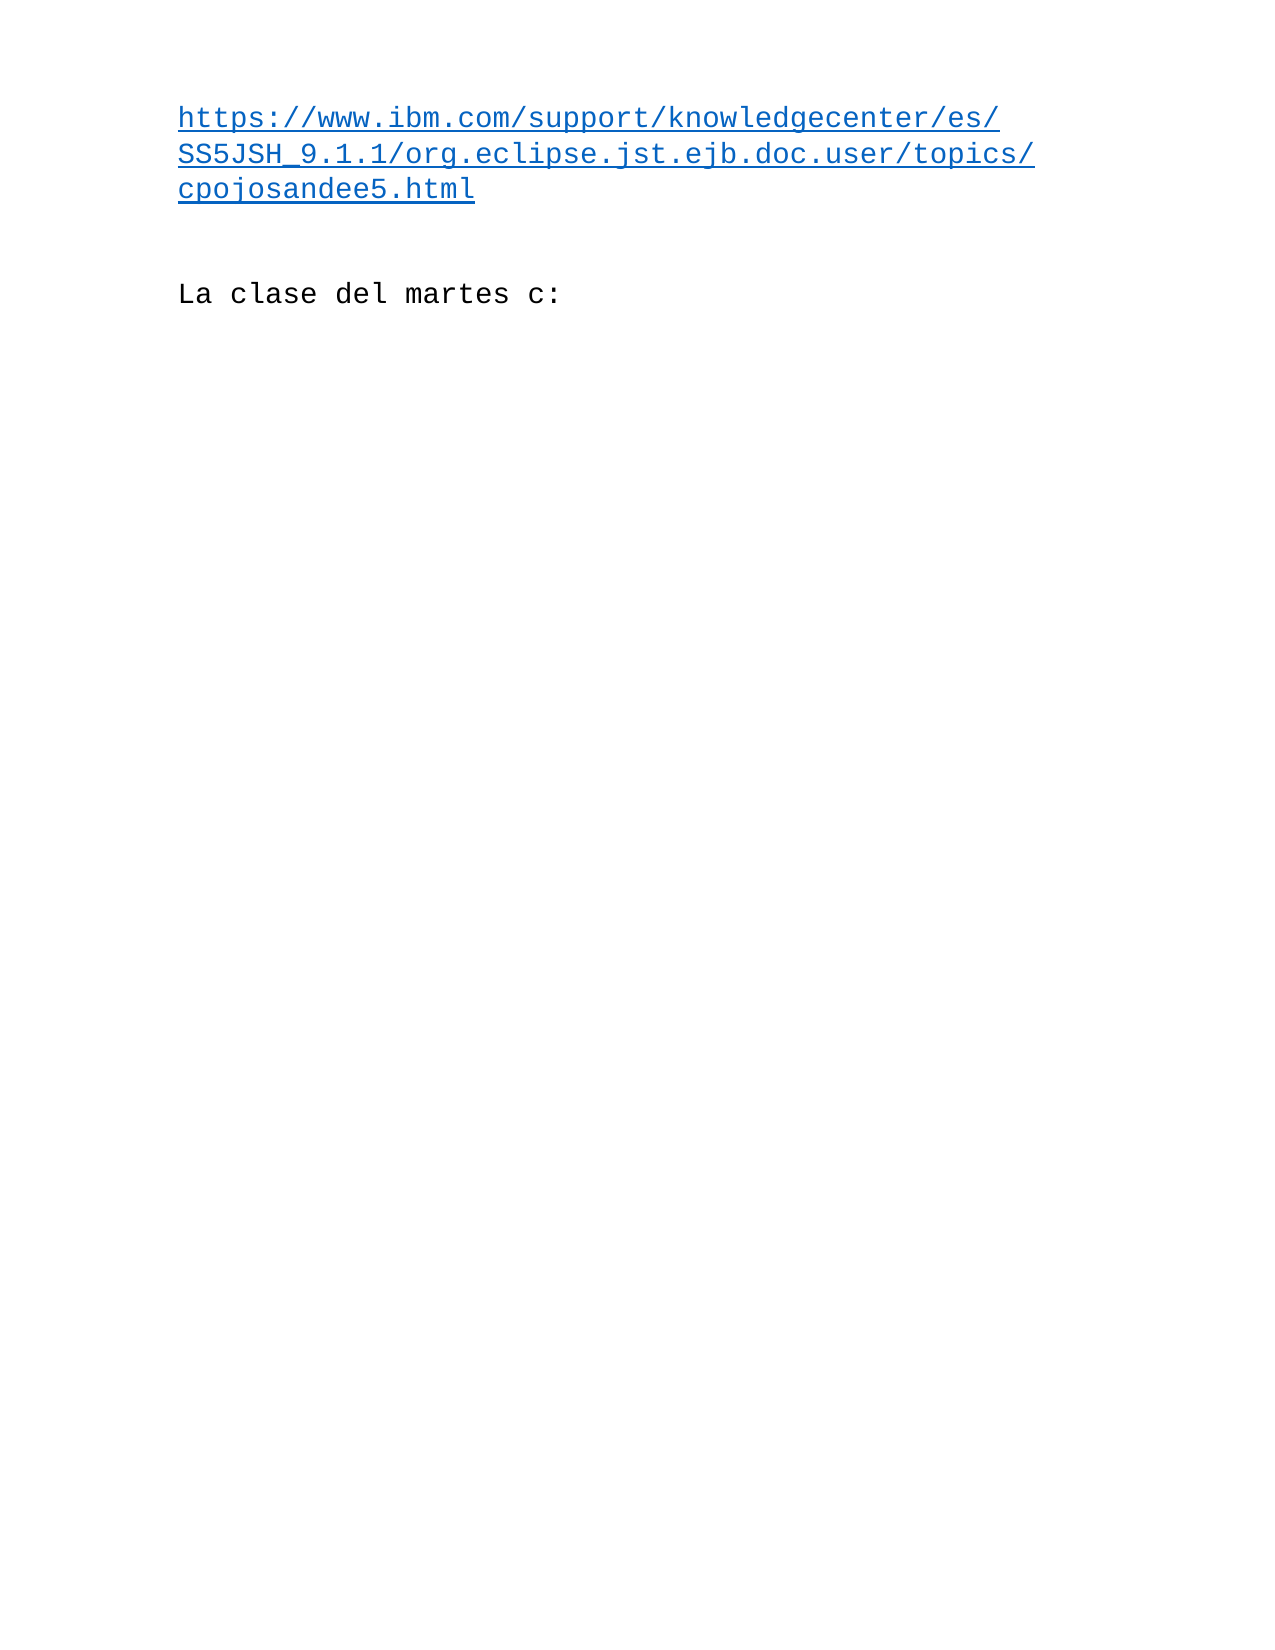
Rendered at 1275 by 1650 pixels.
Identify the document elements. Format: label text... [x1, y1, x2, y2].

text La clase del martes c: [177, 279, 1098, 312]
text https://www.ibm.com/support/knowledgecenter/es/SS5JSH_9.1.1/org.eclipse.jst.ejb.doc.user/topics/cpojosandee5.html [177, 103, 1098, 208]
